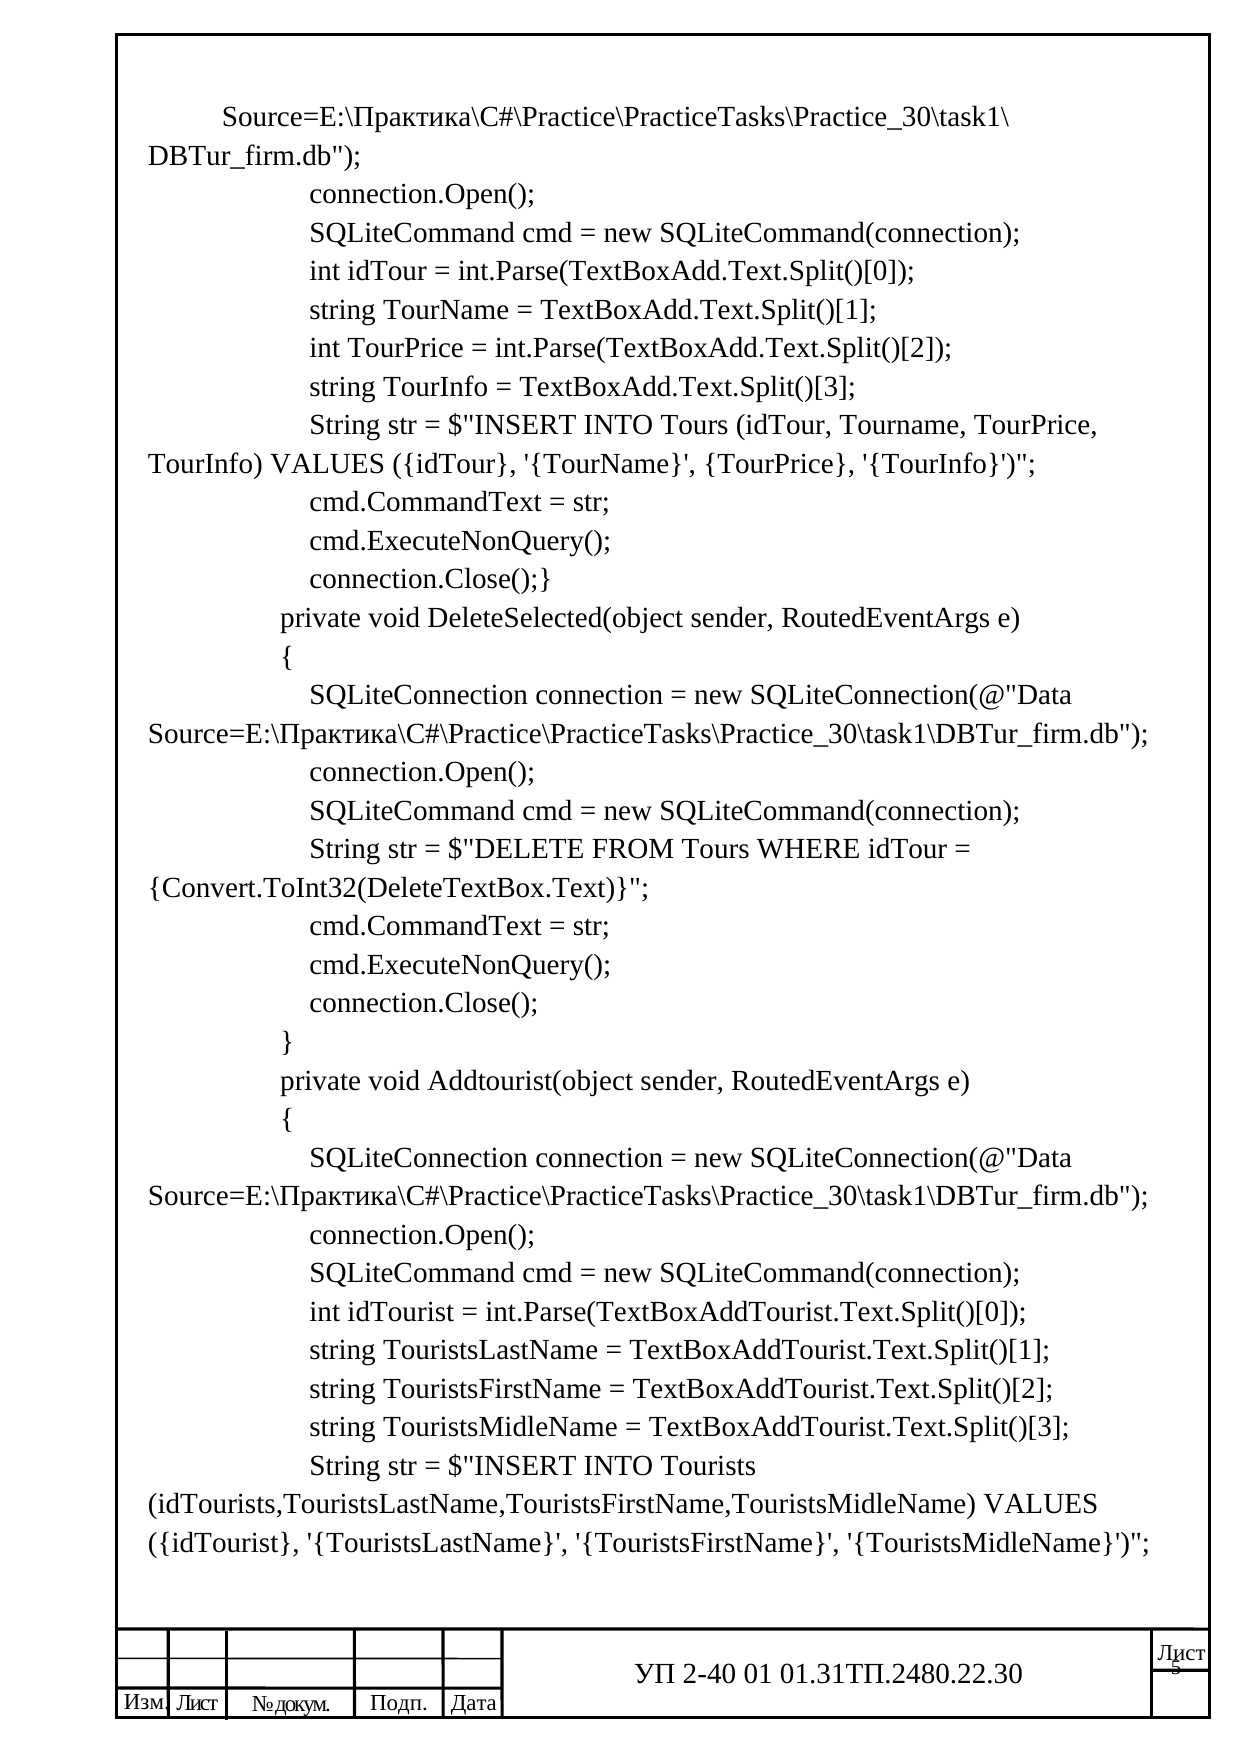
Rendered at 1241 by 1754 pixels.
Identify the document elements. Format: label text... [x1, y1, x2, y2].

text string TouristsFirstName = TextBoxAddTourist.Text.Split()[2]; [148, 1371, 1181, 1404]
text connection.Open(); [148, 754, 1181, 788]
text private void Addtourist(object sender, RoutedEventArgs e) [148, 1063, 1181, 1096]
text SQLiteCommand cmd = new SQLiteCommand(connection); [148, 793, 1181, 826]
text cmd.ExecuteNonQuery(); [148, 523, 1181, 557]
text SQLiteConnection connection = new SQLiteConnection(@"Data Source=E:\Практика\C#\Practice\PracticeTasks\Practice_30\task1\DBTur_firm.db"); [148, 677, 1181, 749]
text string TourInfo = TextBoxAdd.Text.Split()[3]; [148, 369, 1181, 402]
text int idTour = int.Parse(TextBoxAdd.Text.Split()[0]); [148, 253, 1181, 287]
text cmd.ExecuteNonQuery(); [148, 947, 1181, 981]
text connection.Open(); [148, 176, 1181, 210]
text { [148, 1101, 1181, 1135]
text int TourPrice = int.Parse(TextBoxAdd.Text.Split()[2]); [148, 330, 1181, 364]
text string TouristsLastName = TextBoxAddTourist.Text.Split()[1]; [148, 1332, 1181, 1366]
text { [148, 639, 1181, 672]
text connection.Open(); [148, 1217, 1181, 1250]
text SQLiteCommand cmd = new SQLiteCommand(connection); [148, 215, 1181, 248]
text String str = $"INSERT INTO Tourists (idTourists,TouristsLastName,TouristsFirstName,TouristsMidleName) VALUES ({idTourist}, '{TouristsLastName}', '{TouristsFirstName}', '{TouristsMidleName}')"; [148, 1448, 1181, 1559]
text SQLiteCommand cmd = new SQLiteCommand(connection); [148, 1255, 1181, 1289]
text } [148, 1024, 1181, 1058]
text String str = $"INSERT INTO Tours (idTour, Tourname, TourPrice, TourInfo) VALUES ({idTour}, '{TourName}', {TourPrice}, '{TourInfo}')"; [148, 407, 1181, 479]
text cmd.CommandText = str; [148, 484, 1181, 518]
text connection.Close();} [148, 562, 1181, 595]
text int idTourist = int.Parse(TextBoxAddTourist.Text.Split()[0]); [148, 1294, 1181, 1327]
text string TouristsMidleName = TextBoxAddTourist.Text.Split()[3]; [148, 1409, 1181, 1443]
text Source=E:\Практика\C#\Practice\PracticeTasks\Practice_30\task1\DBTur_firm.db"); [148, 99, 1181, 171]
text private void DeleteSelected(object sender, RoutedEventArgs e) [148, 600, 1181, 634]
text connection.Close(); [148, 986, 1181, 1019]
text String str = $"DELETE FROM Tours WHERE idTour = {Convert.ToInt32(DeleteTextBox.Text)}"; [148, 831, 1181, 903]
text string TourName = TextBoxAdd.Text.Split()[1]; [148, 292, 1181, 325]
text SQLiteConnection connection = new SQLiteConnection(@"Data Source=E:\Практика\C#\Practice\PracticeTasks\Practice_30\task1\DBTur_firm.db"); [148, 1140, 1181, 1212]
text cmd.CommandText = str; [148, 908, 1181, 942]
